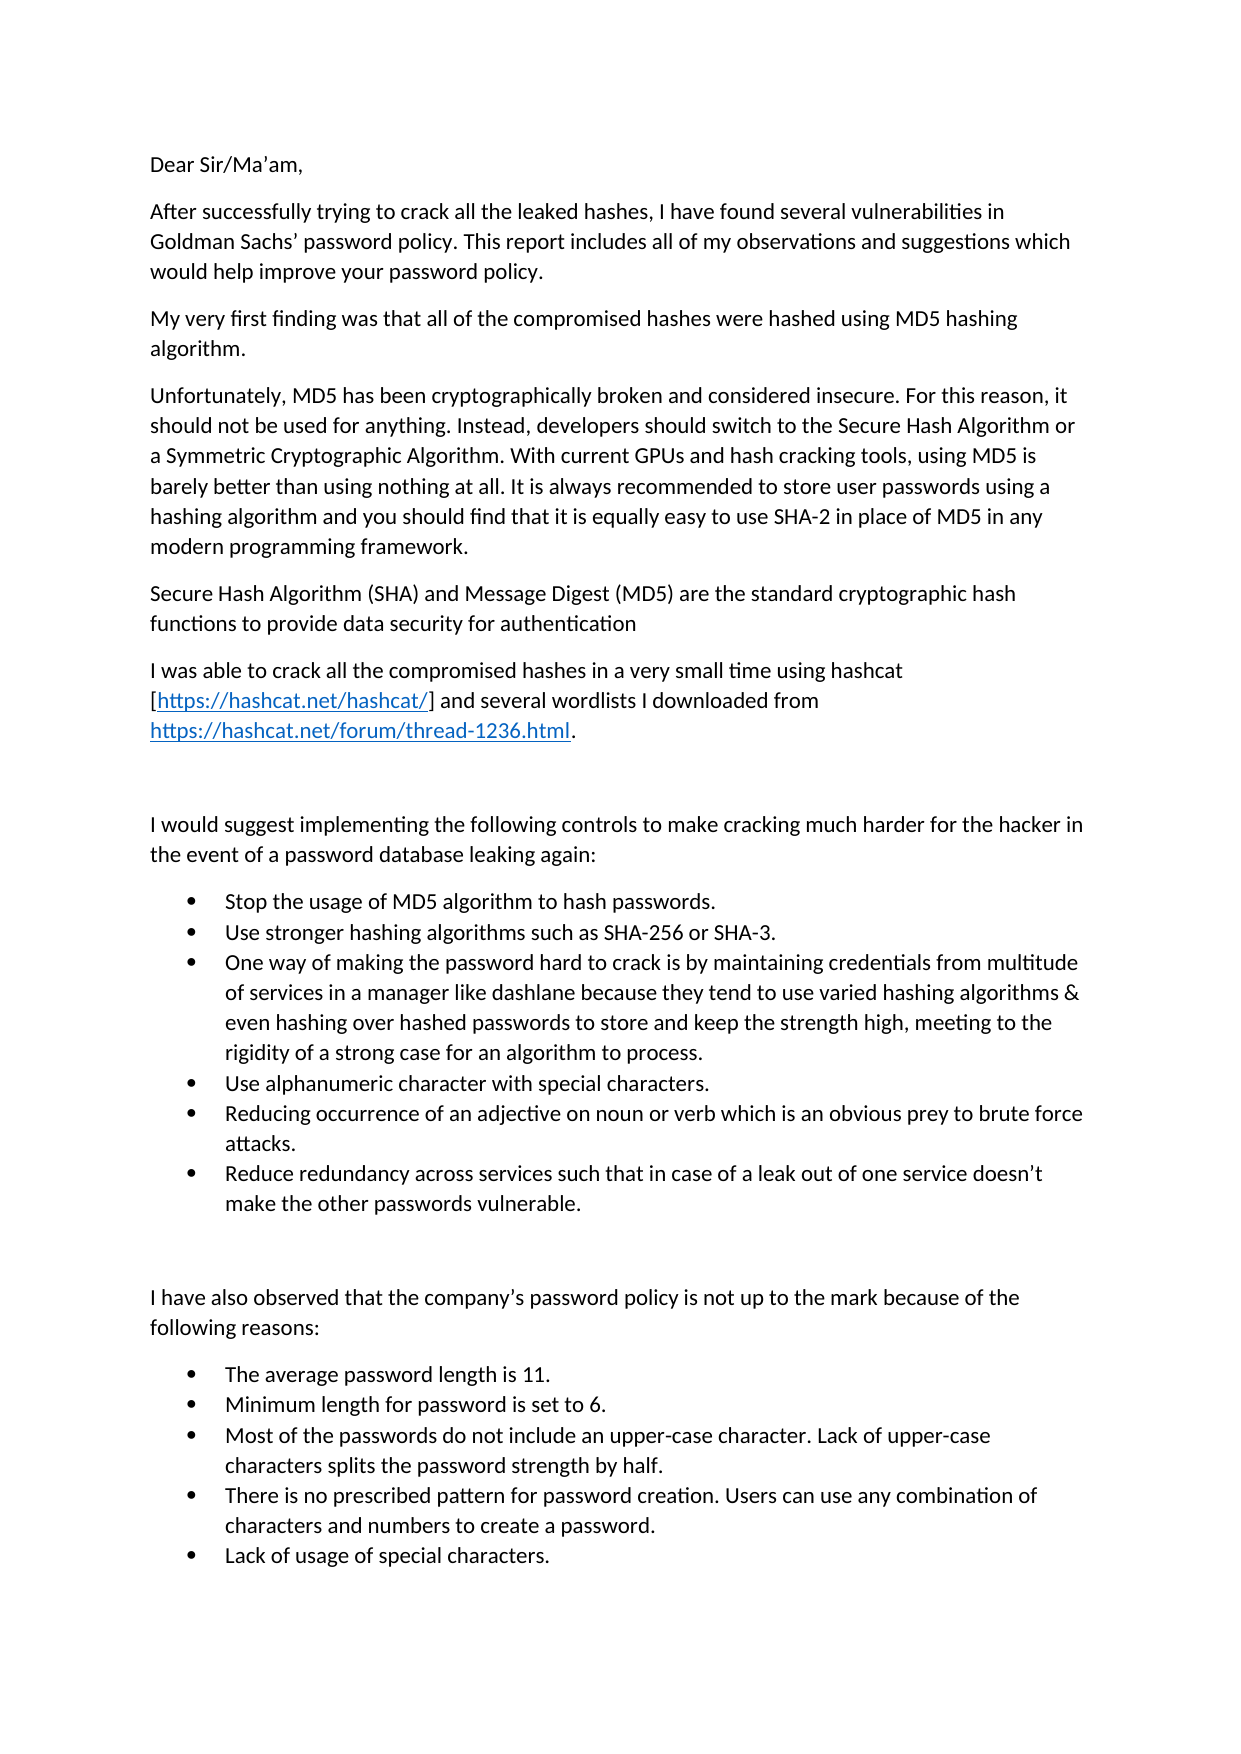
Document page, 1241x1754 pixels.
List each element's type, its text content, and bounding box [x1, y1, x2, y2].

text I have also observed that the company’s password policy is not up to the mark because of the following reasons: [150, 1283, 1090, 1342]
text My very first finding was that all of the compromised hashes were hashed using MD5 hashing algorithm. [150, 304, 1090, 362]
text Unfortunately, MD5 has been cryptographically broken and considered insecure. For this reason, it should not be used for anything. Instead, developers should switch to the Secure Hash Algorithm or a Symmetric Cryptographic Algorithm. With current GPUs and hash cracking tools, using MD5 is barely better than using nothing at all. It is always recommended to store user passwords using a hashing algorithm and you should find that it is equally easy to use SHA-2 in place of MD5 in any modern programming framework. [150, 381, 1090, 560]
text I would suggest implementing the following controls to make cracking much harder for the hacker in the event of a password database leaking again: [150, 810, 1090, 869]
text Secure Hash Algorithm (SHA) and Message Digest (MD5) are the standard cryptographic hash functions to provide data security for authentication [150, 579, 1090, 637]
list Stop the usage of MD5 algorithm to hash passwords. [187, 887, 1090, 916]
list Reduce redundancy across services such that in case of a leak out of one service doesn’t make the other passwords vulnerable. [187, 1159, 1090, 1218]
text After successfully trying to crack all the leaked hashes, I have found several vulnerabilities in Goldman Sachs’ password policy. This report includes all of my observations and suggestions which would help improve your password policy. [150, 197, 1090, 285]
list Lack of usage of special characters. [187, 1542, 1090, 1570]
list One way of making the password hard to crack is by maintaining credentials from multitude of services in a manager like dashlane because they tend to use varied hashing algorithms & even hashing over hashed passwords to store and keep the strength high, meeting to the rigidity of a strong case for an algorithm to process. [187, 948, 1090, 1067]
list Use alphanumeric character with special characters. [187, 1069, 1090, 1097]
list The average password length is 11. [187, 1360, 1090, 1388]
list Minimum length for password is set to 6. [187, 1391, 1090, 1419]
list Use stronger hashing algorithms such as SHA-256 or SHA-3. [187, 918, 1090, 946]
text I was able to crack all the compromised hashes in a very small time using hashcat [https://hashcat.net/hashcat/] and several wordlists I downloaded from https://hashcat.net/forum/thread-1236.html. [150, 656, 1090, 745]
list There is no prescribed pattern for password creation. Users can use any combination of characters and numbers to create a password. [187, 1481, 1090, 1539]
list Most of the passwords do not include an upper-case character. Lack of upper-case characters splits the password strength by half. [187, 1421, 1090, 1479]
list Reducing occurrence of an adjective on noun or verb which is an obvious prey to brute force attacks. [187, 1099, 1090, 1157]
text Dear Sir/Ma’am, [150, 150, 1090, 178]
